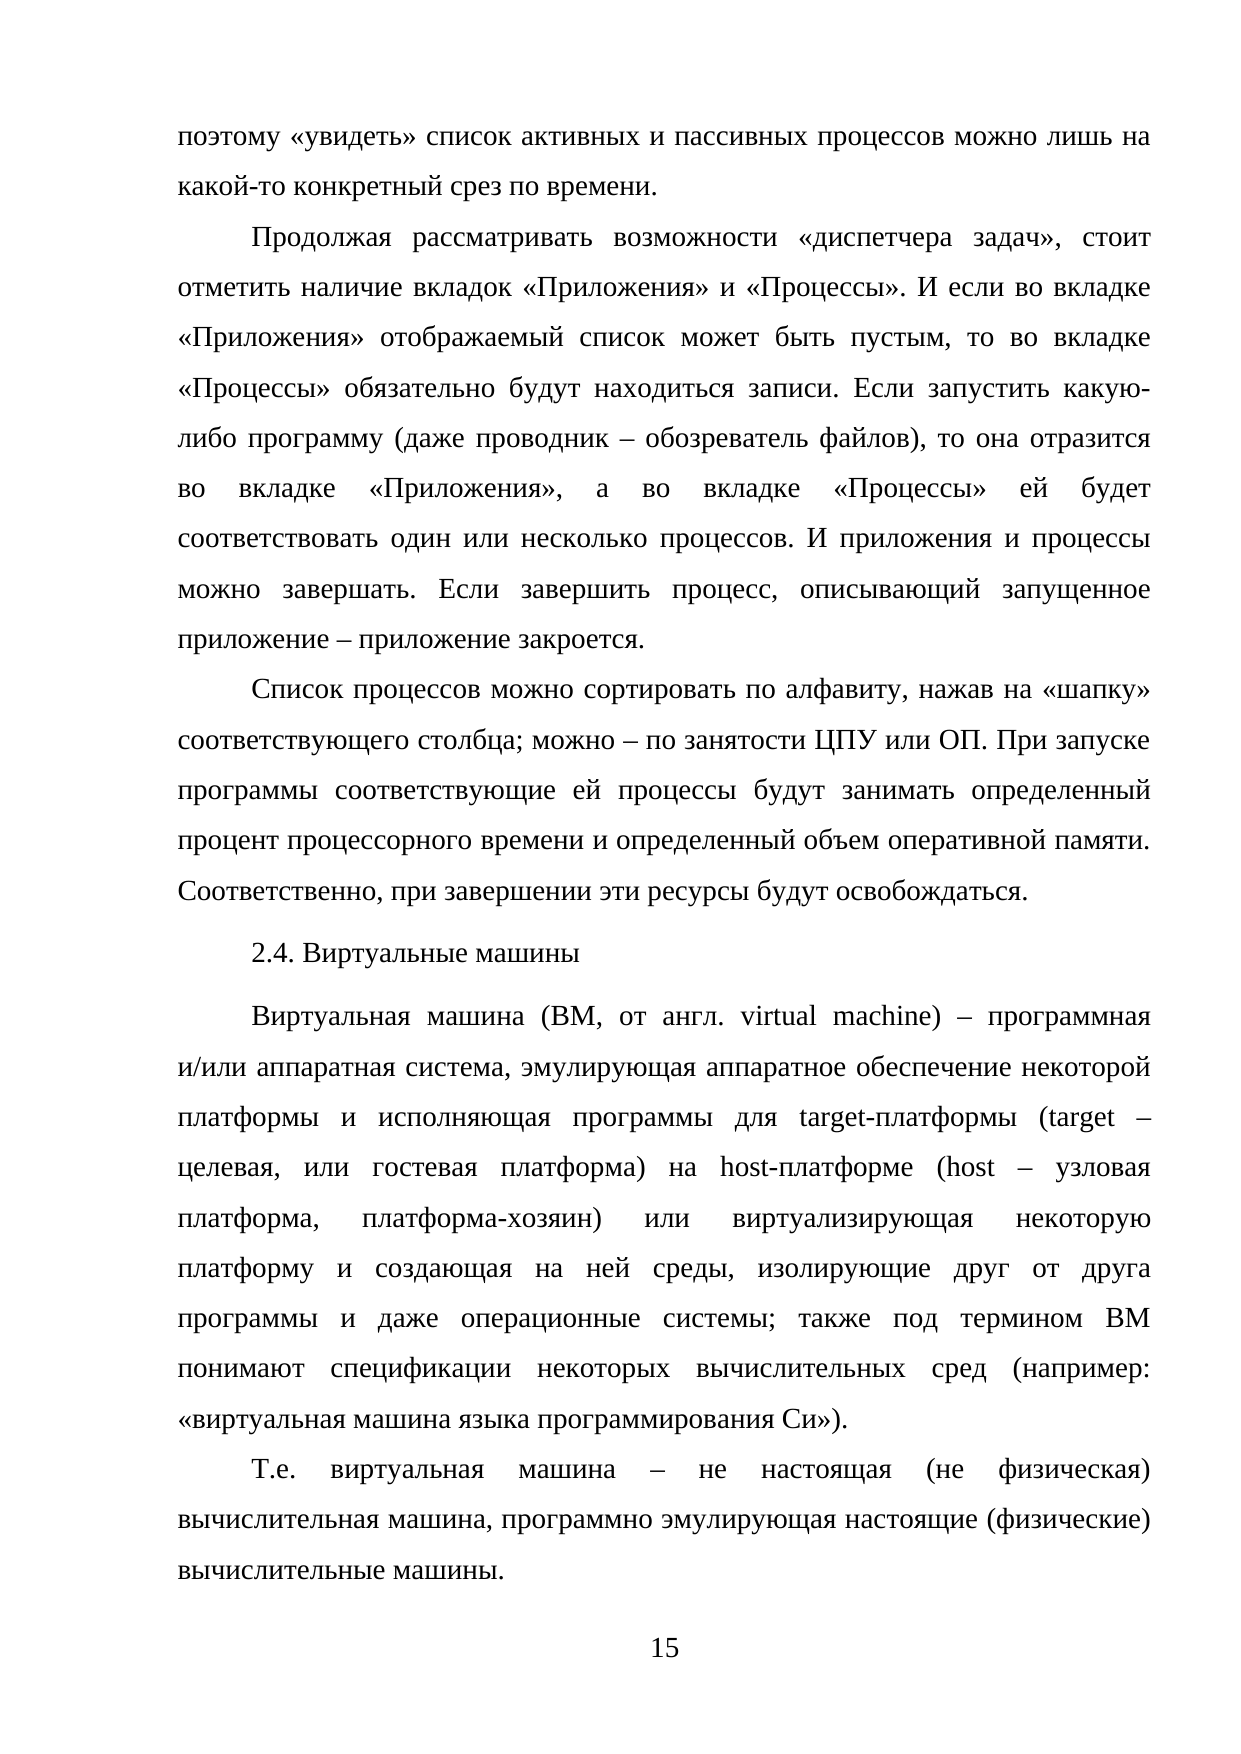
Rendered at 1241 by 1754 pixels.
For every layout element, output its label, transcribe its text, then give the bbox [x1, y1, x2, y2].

text Т.е. виртуальная машина – не настоящая (не физическая) вычислительная машина, программно эмулирующая настоящие (физические) вычислительные машины. [177, 1451, 1152, 1585]
text Виртуальная машина (ВМ, от англ. virtual machine) – программная и/или аппаратная система, эмулирующая аппаратное обеспечение некоторой платформы и исполняющая программы для target-платформы (target – целевая, или гостевая платформа) на host-платформе (host – узловая платформа, платформа-хозяин) или виртуализирующая некоторую платформу и создающая на ней среды, изолирующие друг от друга программы и даже операционные системы; также под термином ВМ понимают спецификации некоторых вычислительных сред (например: «виртуальная машина языка программирования Си»). [177, 998, 1152, 1434]
text Список процессов можно сортировать по алфавиту, нажав на «шапку» соответствующего столбца; можно – по занятости ЦПУ или ОП. При запуске программы соответствующие ей процессы будут занимать определенный процент процессорного времени и определенный объем оперативной памяти. Соответственно, при завершении эти ресурсы будут освобождаться. [177, 672, 1152, 906]
subtitle Виртуальные машины [177, 936, 1152, 969]
text Продолжая рассматривать возможности «диспетчера задач», стоит отметить наличие вкладок «Приложения» и «Процессы». И если во вкладке «Приложения» отображаемый список может быть пустым, то во вкладке «Процессы» обязательно будут находиться записи. Если запустить какую-либо программу (даже проводник – обозреватель файлов), то она отразится во вкладке «Приложения», а во вкладке «Процессы» ей будет соответствовать один или несколько процессов. И приложения и процессы можно завершать. Если завершить процесс, описывающий запущенное приложение – приложение закроется. [177, 219, 1152, 655]
